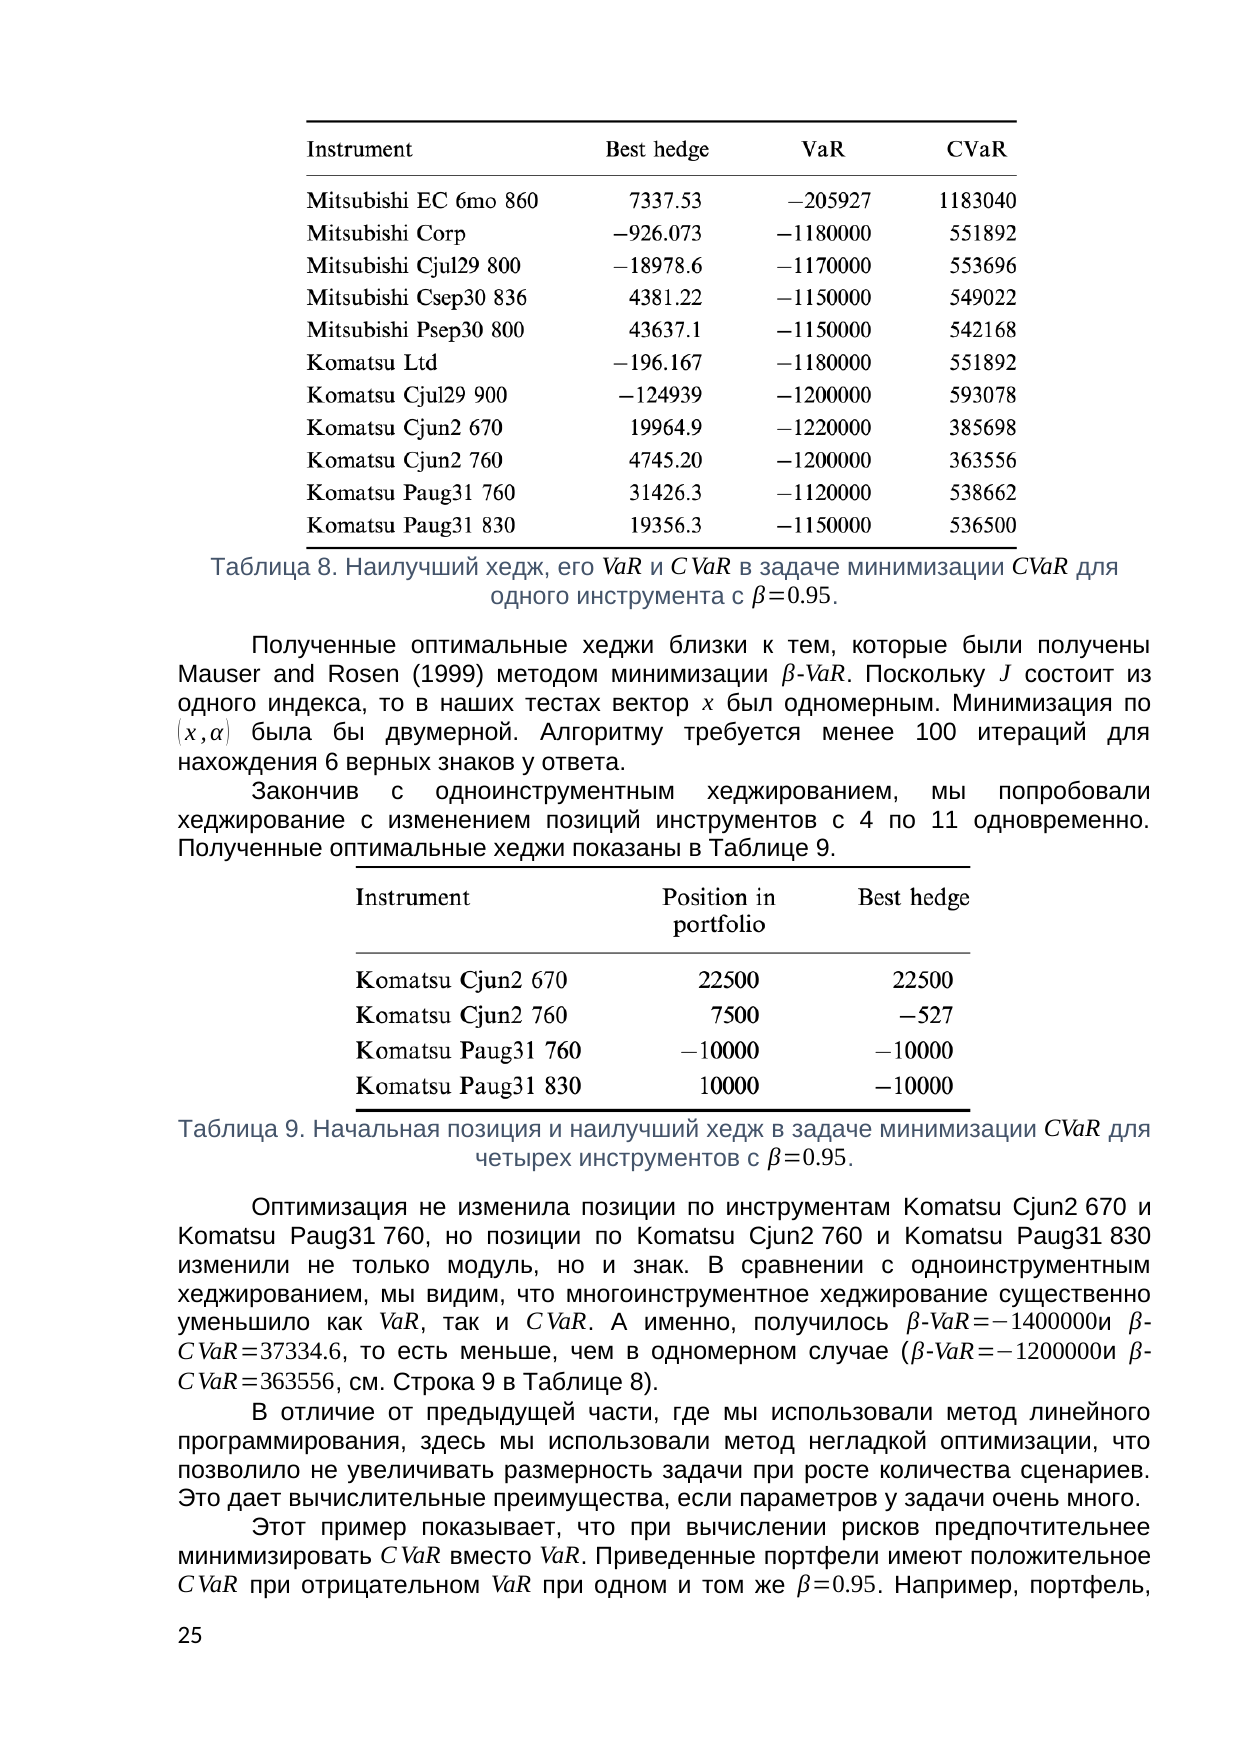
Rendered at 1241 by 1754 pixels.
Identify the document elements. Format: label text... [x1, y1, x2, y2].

picture [351, 862, 978, 1114]
text Оптимизация не изменила позиции по инструментам Komatsu Cjun2 670 и Komatsu Paug31 760, но позиции по Komatsu Cjun2 760 и Komatsu Paug31 830 изменили не только модуль, но и знак. В сравнении с одноинструментным хеджированием, мы видим, что многоинструментное хеджирование существенно уменьшило как , так и . А именно, получилось -и -, то есть меньше, чем в одномерном случае (-и -, см. Строка 9 в Таблице 8). [177, 1192, 1152, 1397]
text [177, 1512, 1152, 1600]
text Закончив с одноинструментным хеджированием, мы попробовали хеджирование с изменением позиций инструментов с 4 по 11 одновременно. Полученные оптимальные хеджи показаны в Таблице 9. [177, 776, 1152, 862]
text В отличие от предыдущей части, где мы использовали метод линейного программирования, здесь мы использовали метод негладкой оптимизации, что позволило не увеличивать размерность задачи при росте количества сценариев. Это дает вычислительные преимущества, если параметров у задачи очень много. [177, 1397, 1152, 1512]
text Полученные оптимальные хеджи близки к тем, которые были получены Mauser and Rosen (1999) методом минимизации -. Поскольку состоит из одного индекса, то в наших тестах вектор был одномерным. Минимизация по была бы двумерной. Алгоритму требуется менее 100 итераций для нахождения 6 верных знаков у ответа. [177, 630, 1152, 776]
text Таблица 8. Наилучший хедж, его и в задаче минимизации для одного инструмента с . [177, 552, 1152, 609]
text Таблица 9. Начальная позиция и наилучший хедж в задаче минимизации для четырех инструментов с . [177, 1114, 1152, 1171]
picture [302, 118, 1027, 552]
